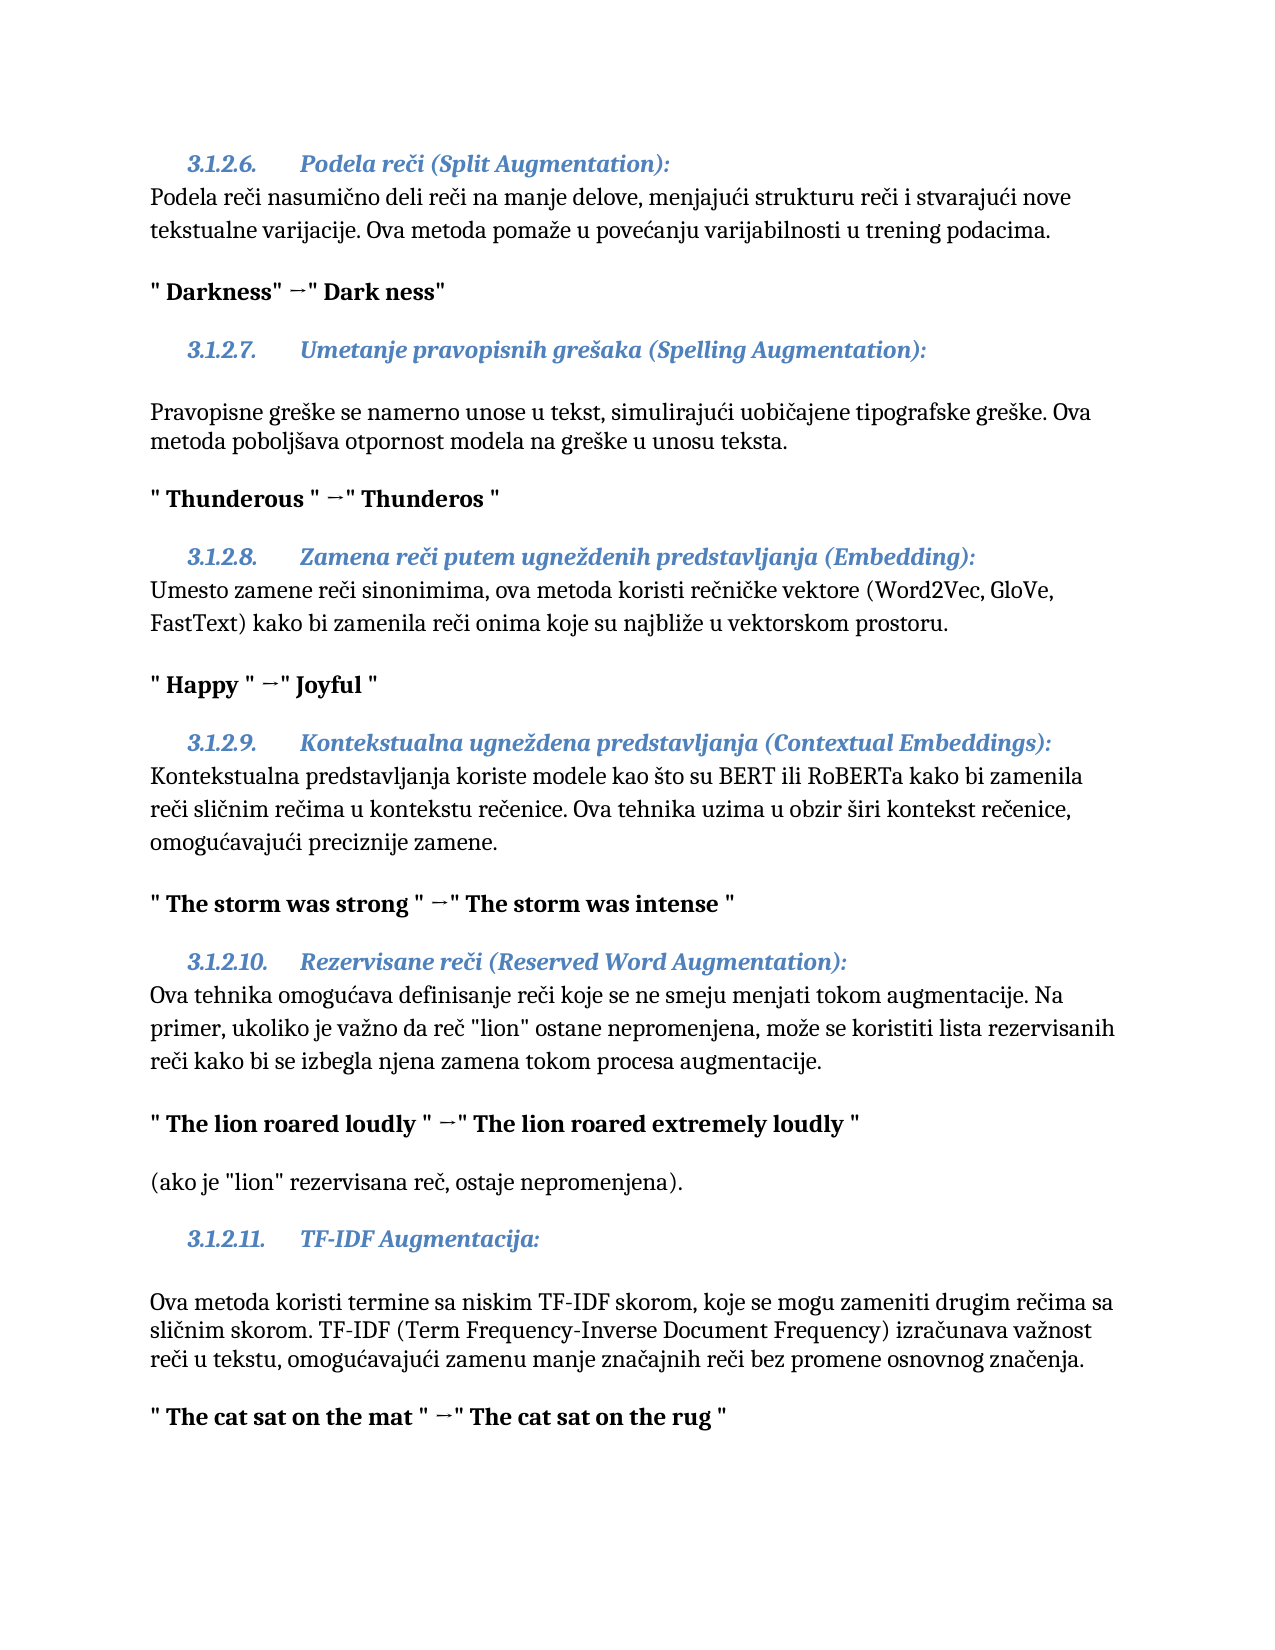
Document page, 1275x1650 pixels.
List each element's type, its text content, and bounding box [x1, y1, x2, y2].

subtitle Zamena reči putem ugneždenih predstavljanja (Embedding): [187, 543, 1125, 572]
subtitle Rezervisane reči (Reserved Word Augmentation): [187, 948, 1125, 977]
text " Thunderous " →" Thunderos " [150, 485, 1125, 514]
text Kontekstualna predstavljanja koriste modele kao što su BERT ili RoBERTa kako bi zamenila reči sličnim rečima u kontekstu rečenice. Ova tehnika uzima u obzir širi kontekst rečenice, omogućavajući preciznije zamene. [150, 762, 1125, 857]
text " Happy " →" Joyful " [150, 671, 1125, 700]
text Pravopisne greške se namerno unose u tekst, simulirajući uobičajene tipografske greške. Ova metoda poboljšava otpornost modela na greške u unosu teksta. [150, 398, 1125, 456]
subtitle Podela reči (Split Augmentation): [187, 150, 1125, 179]
text Umesto zamene reči sinonimima, ova metoda koristi rečničke vektore (Word2Vec, GloVe, FastText) kako bi zamenila reči onima koje su najbliže u vektorskom prostoru. [150, 576, 1125, 638]
text (ako je "lion" rezervisana reč, ostaje nepromenjena). [150, 1167, 1125, 1196]
text Podela reči nasumično deli reči na manje delove, menjajući strukturu reči i stvarajući nove tekstualne varijacije. Ova metoda pomaže u povećanju varijabilnosti u trening podacima. [150, 183, 1125, 245]
text " The cat sat on the mat " →" The cat sat on the rug " [150, 1403, 1125, 1432]
subtitle Umetanje pravopisnih grešaka (Spelling Augmentation): [187, 336, 1125, 365]
subtitle Kontekstualna ugneždena predstavljanja (Contextual Embeddings): [187, 729, 1125, 758]
text " The lion roared loudly " →" The lion roared extremely loudly " [150, 1109, 1125, 1138]
text " Darkness" →" Dark ness" [150, 278, 1125, 307]
text Ova tehnika omogućava definisanje reči koje se ne smeju menjati tokom augmentacije. Na primer, ukoliko je važno da reč "lion" ostane nepromenjena, može se koristiti lista rezervisanih reči kako bi se izbegla njena zamena tokom procesa augmentacije. [150, 981, 1125, 1076]
text Ova metoda koristi termine sa niskim TF-IDF skorom, koje se mogu zameniti drugim rečima sa sličnim skorom. TF-IDF (Term Frequency-Inverse Document Frequency) izračunava važnost reči u tekstu, omogućavajući zamenu manje značajnih reči bez promene osnovnog značenja. [150, 1287, 1125, 1374]
text " The storm was strong " →" The storm was intense " [150, 890, 1125, 919]
subtitle TF-IDF Augmentacija: [187, 1225, 1125, 1254]
